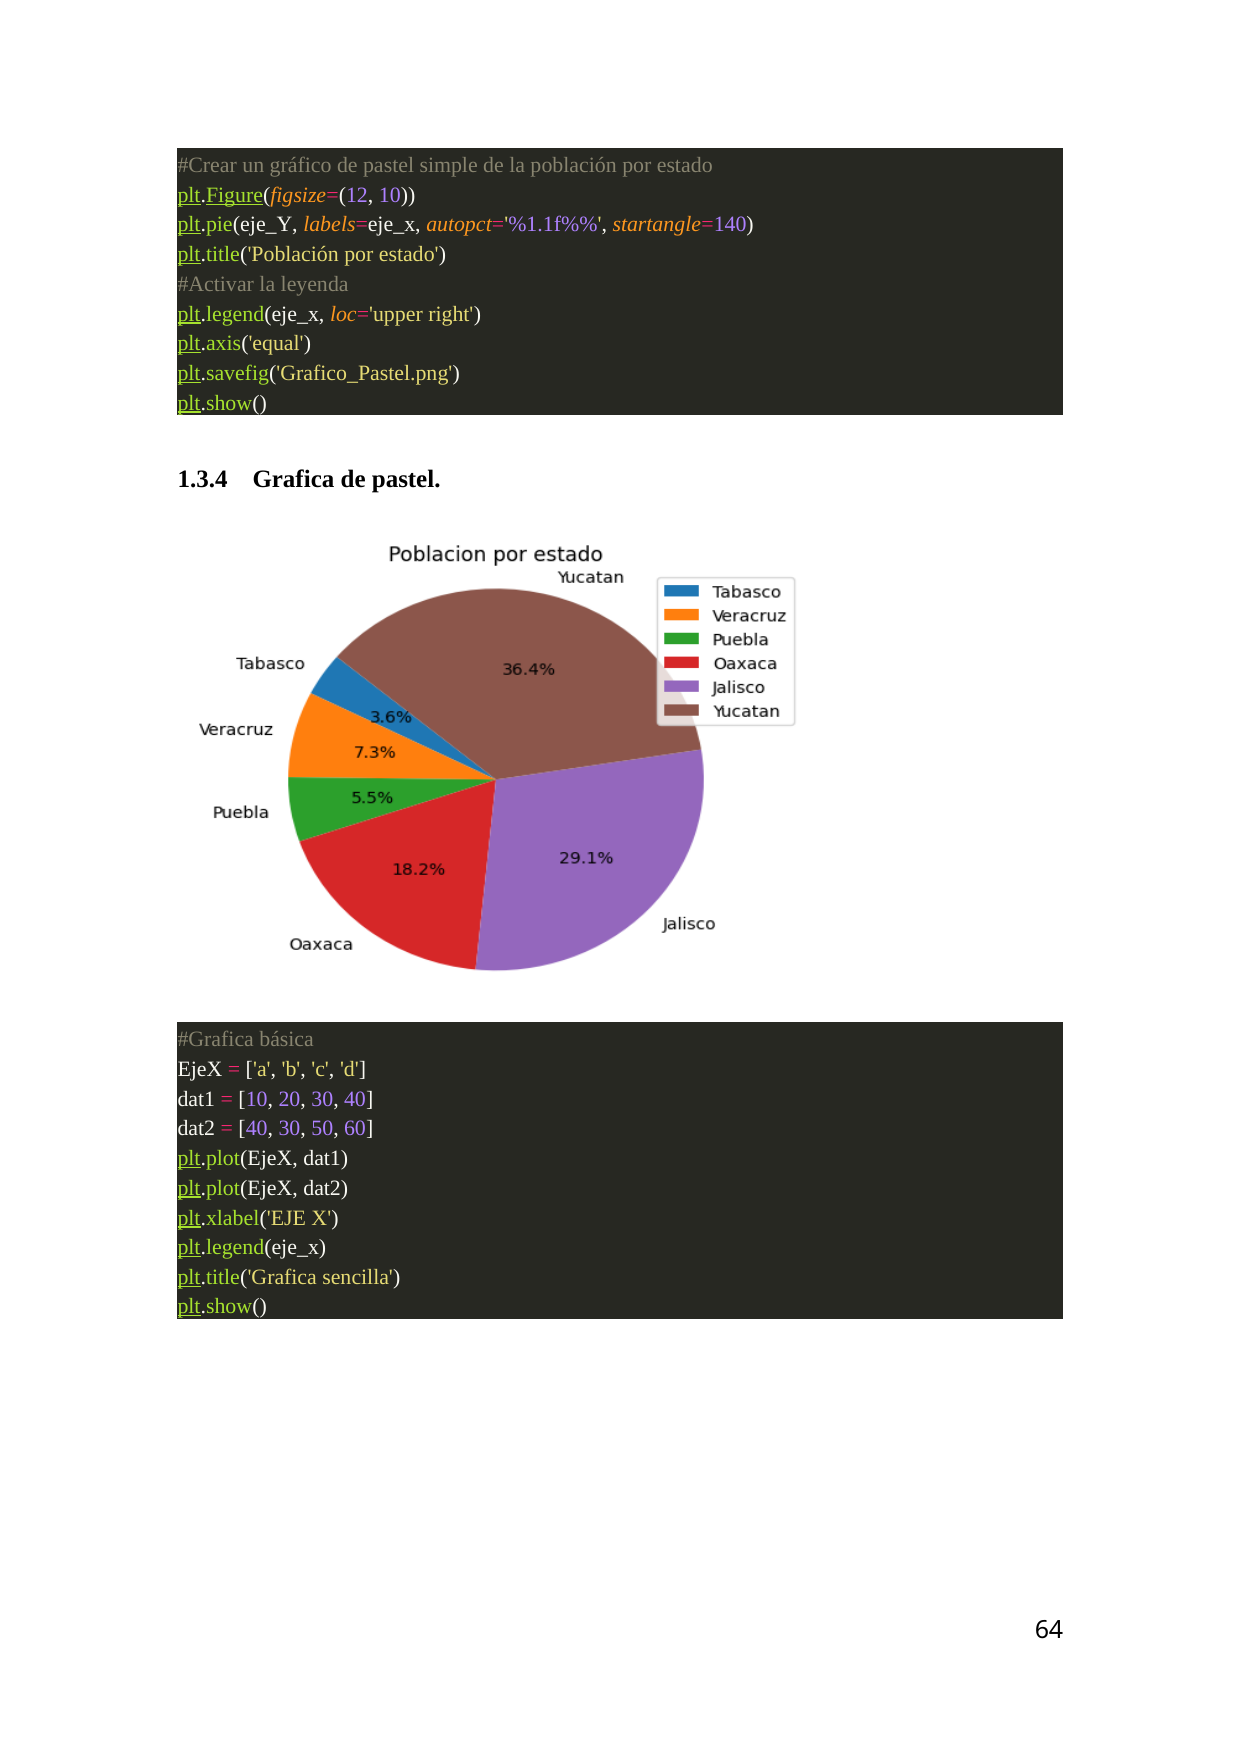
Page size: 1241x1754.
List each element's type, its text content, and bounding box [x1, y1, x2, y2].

text dat1 = [10, 20, 30, 40] [177, 1081, 1063, 1111]
text plt.axis('equal') [177, 326, 1063, 355]
text plt.title('Población por estado') [177, 237, 1063, 266]
text plt.savefig('Grafico_Pastel.png') [177, 355, 1063, 385]
text plt.legend(eje_x) [177, 1230, 1063, 1259]
text plt.xlabel('EJE X') [177, 1200, 1063, 1230]
text plt.legend(eje_x, loc='upper right') [177, 296, 1063, 326]
subtitle Grafica de pastel. [177, 464, 1063, 493]
text #Grafica básica [177, 1022, 1063, 1052]
text plt.title('Grafica sencilla') [177, 1259, 1063, 1289]
text plt.show() [177, 385, 1063, 415]
text dat2 = [40, 30, 50, 60] [177, 1111, 1063, 1141]
text plt.pie(eje_Y, labels=eje_x, autopct='%1.1f%%', startangle=140) [177, 207, 1063, 237]
text #Crear un gráfico de pastel simple de la población por estado [177, 148, 1063, 177]
text #Activar la leyenda [177, 266, 1063, 296]
text plt.plot(EjeX, dat2) [177, 1170, 1063, 1200]
text EjeX = ['a', 'b', 'c', 'd'] [177, 1052, 1063, 1081]
text plt.plot(EjeX, dat1) [177, 1141, 1063, 1170]
text plt.show() [177, 1289, 1063, 1319]
text plt.Figure(figsize=(12, 10)) [177, 177, 1063, 207]
picture [177, 534, 814, 1001]
